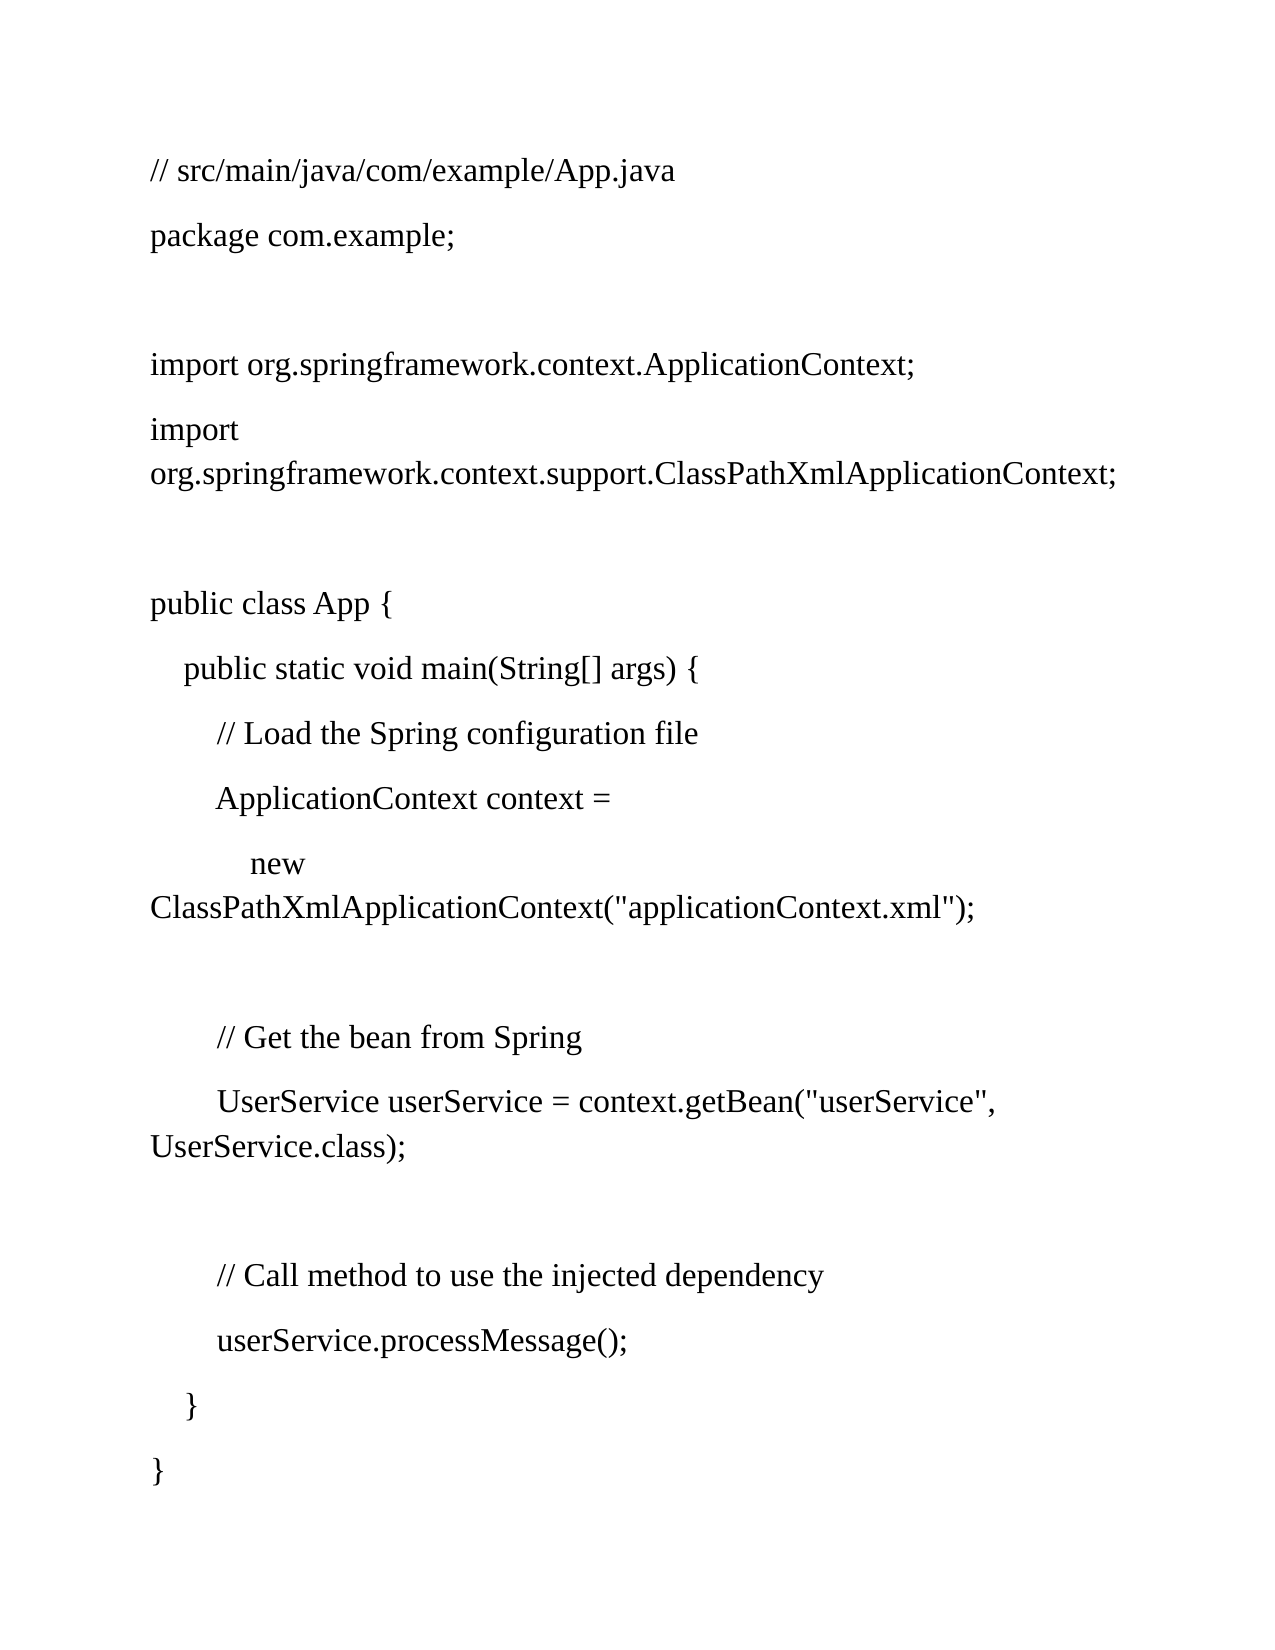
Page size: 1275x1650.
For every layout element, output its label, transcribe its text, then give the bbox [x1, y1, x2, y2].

text UserService userService = context.getBean("userService", UserService.class); [150, 1082, 1125, 1164]
text package com.example; [150, 215, 1125, 253]
text // src/main/java/com/example/App.java [150, 150, 1125, 188]
text userService.processMessage(); [150, 1321, 1125, 1359]
text new ClassPathXmlApplicationContext("applicationContext.xml"); [150, 843, 1125, 925]
text // Load the Spring configuration file [150, 713, 1125, 752]
text ApplicationContext context = [150, 778, 1125, 816]
text public class App { [150, 583, 1125, 622]
text // Get the bean from Spring [150, 1017, 1125, 1055]
text } [150, 1385, 1125, 1424]
text import org.springframework.context.ApplicationContext; [150, 345, 1125, 383]
text import org.springframework.context.support.ClassPathXmlApplicationContext; [150, 409, 1125, 492]
text public static void main(String[] args) { [150, 648, 1125, 687]
text // Call method to use the injected dependency [150, 1256, 1125, 1294]
text } [150, 1450, 1125, 1489]
